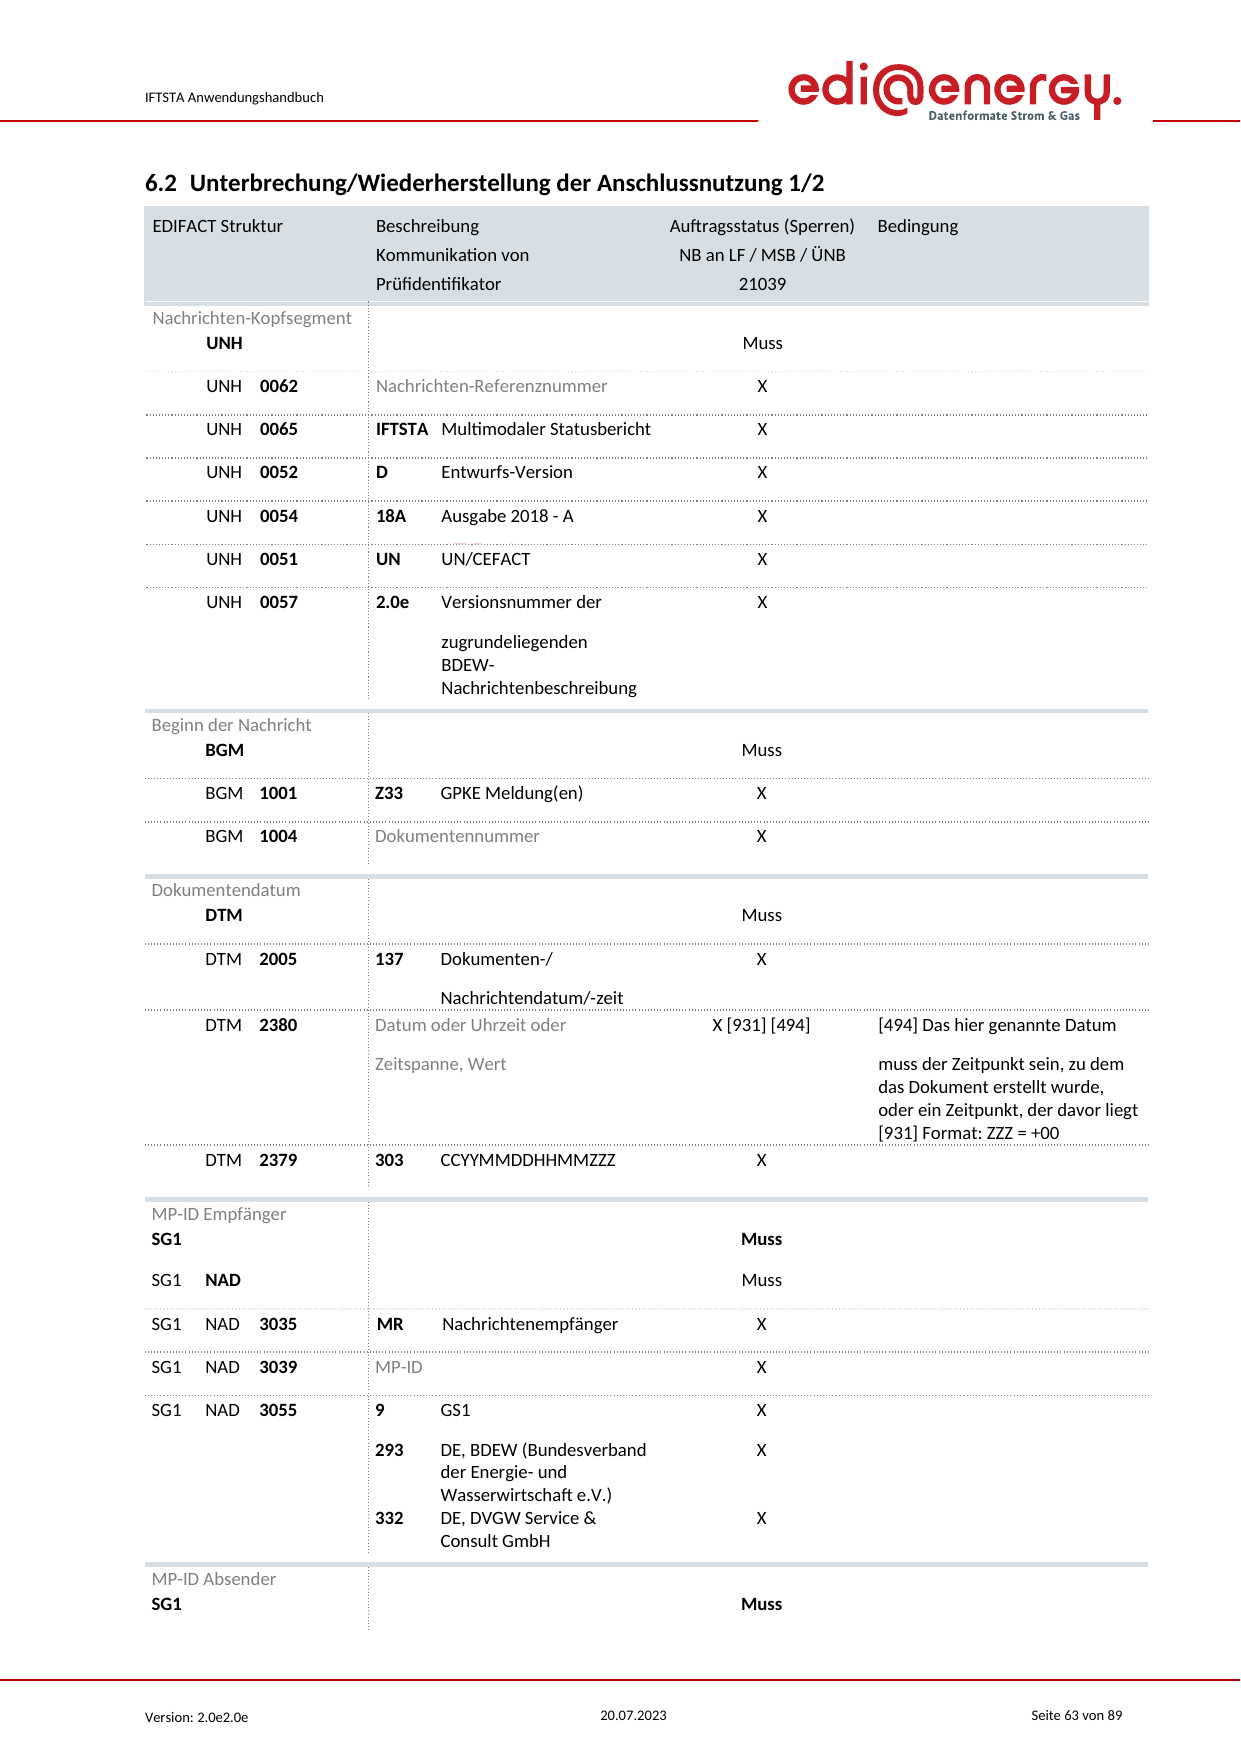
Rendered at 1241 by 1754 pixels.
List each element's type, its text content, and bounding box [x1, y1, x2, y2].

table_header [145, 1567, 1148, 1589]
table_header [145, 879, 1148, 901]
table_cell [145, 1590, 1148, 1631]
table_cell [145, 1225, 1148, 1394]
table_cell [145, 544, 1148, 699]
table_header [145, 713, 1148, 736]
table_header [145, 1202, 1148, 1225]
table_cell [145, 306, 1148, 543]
subtitle Unterbrechung/Wiederherstellung der Anschlussnutzung 1/2 [145, 164, 1122, 198]
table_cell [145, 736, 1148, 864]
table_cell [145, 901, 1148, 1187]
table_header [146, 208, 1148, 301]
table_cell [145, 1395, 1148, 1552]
